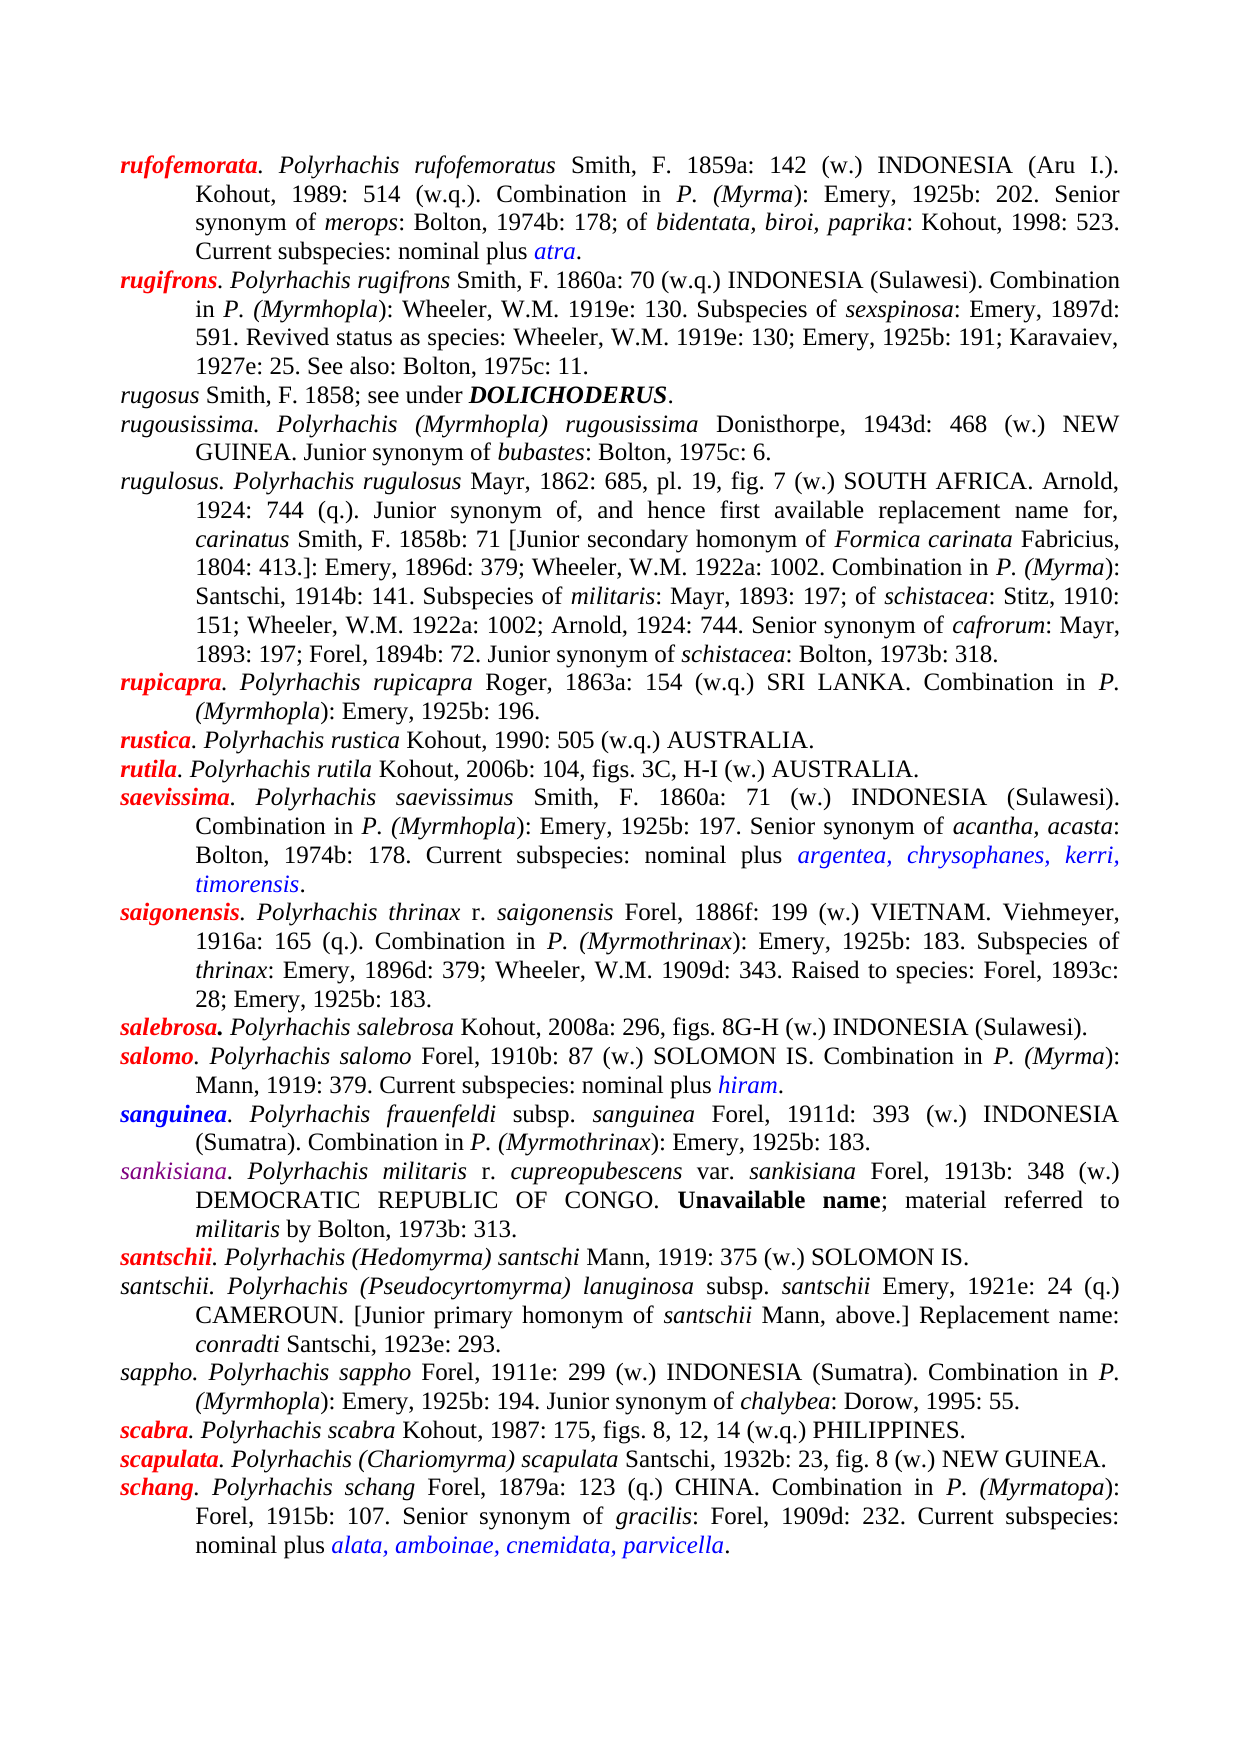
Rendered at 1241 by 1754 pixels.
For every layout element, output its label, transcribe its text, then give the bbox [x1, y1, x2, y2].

text sanguinea. Polyrhachis frauenfeldi subsp. sanguinea Forel, 1911d: 393 (w.) INDONESIA (Sumatra). Combination in P. (Myrmothrinax): Emery, 1925b: 183. [120, 1099, 1120, 1156]
text rupicapra. Polyrhachis rupicapra Roger, 1863a: 154 (w.q.) SRI LANKA. Combination in P. (Myrmhopla): Emery, 1925b: 196. [120, 667, 1120, 725]
text rufofemorata. Polyrhachis rufofemoratus Smith, F. 1859a: 142 (w.) INDONESIA (Aru I.). Kohout, 1989: 514 (w.q.). Combination in P. (Myrma): Emery, 1925b: 202. Senior synonym of merops: Bolton, 1974b: 178; of bidentata, biroi, paprika: Kohout, 1998: 523. Current subspecies: nominal plus atra. [120, 150, 1120, 265]
text santschii. Polyrhachis (Hedomyrma) santschi Mann, 1919: 375 (w.) SOLOMON IS. [120, 1242, 1120, 1271]
text scapulata. Polyrhachis (Chariomyrma) scapulata Santschi, 1932b: 23, fig. 8 (w.) NEW GUINEA. [120, 1444, 1120, 1472]
text sankisiana. Polyrhachis militaris r. cupreopubescens var. sankisiana Forel, 1913b: 348 (w.) DEMOCRATIC REPUBLIC OF CONGO. Unavailable name; material referred to militaris by Bolton, 1973b: 313. [120, 1156, 1120, 1242]
text sappho. Polyrhachis sappho Forel, 1911e: 299 (w.) INDONESIA (Sumatra). Combination in P. (Myrmhopla): Emery, 1925b: 194. Junior synonym of chalybea: Dorow, 1995: 55. [120, 1357, 1120, 1415]
text saigonensis. Polyrhachis thrinax r. saigonensis Forel, 1886f: 199 (w.) VIETNAM. Viehmeyer, 1916a: 165 (q.). Combination in P. (Myrmothrinax): Emery, 1925b: 183. Subspecies of thrinax: Emery, 1896d: 379; Wheeler, W.M. 1909d: 343. Raised to species: Forel, 1893c: 28; Emery, 1925b: 183. [120, 897, 1120, 1012]
text schang. Polyrhachis schang Forel, 1879a: 123 (q.) CHINA. Combination in P. (Myrmatopa): Forel, 1915b: 107. Senior synonym of gracilis: Forel, 1909d: 232. Current subspecies: nominal plus alata, amboinae, cnemidata, parvicella. [120, 1472, 1120, 1559]
text scabra. Polyrhachis scabra Kohout, 1987: 175, figs. 8, 12, 14 (w.q.) PHILIPPINES. [120, 1415, 1120, 1444]
text rugousissima. Polyrhachis (Myrmhopla) rugousissima Donisthorpe, 1943d: 468 (w.) NEW GUINEA. Junior synonym of bubastes: Bolton, 1975c: 6. [120, 409, 1120, 466]
text salomo. Polyrhachis salomo Forel, 1910b: 87 (w.) SOLOMON IS. Combination in P. (Myrma): Mann, 1919: 379. Current subspecies: nominal plus hiram. [120, 1041, 1120, 1099]
text salebrosa. Polyrhachis salebrosa Kohout, 2008a: 296, figs. 8G-H (w.) INDONESIA (Sulawesi). [120, 1012, 1120, 1041]
text rugifrons. Polyrhachis rugifrons Smith, F. 1860a: 70 (w.q.) INDONESIA (Sulawesi). Combination in P. (Myrmhopla): Wheeler, W.M. 1919e: 130. Subspecies of sexspinosa: Emery, 1897d: 591. Revived status as species: Wheeler, W.M. 1919e: 130; Emery, 1925b: 191; Karavaiev, 1927e: 25. See also: Bolton, 1975c: 11. [120, 265, 1120, 380]
text rutila. Polyrhachis rutila Kohout, 2006b: 104, figs. 3C, H-I (w.) AUSTRALIA. [120, 754, 1120, 782]
text santschii. Polyrhachis (Pseudocyrtomyrma) lanuginosa subsp. santschii Emery, 1921e: 24 (q.) CAMEROUN. [Junior primary homonym of santschii Mann, above.] Replacement name: conradti Santschi, 1923e: 293. [120, 1271, 1120, 1357]
text rugulosus. Polyrhachis rugulosus Mayr, 1862: 685, pl. 19, fig. 7 (w.) SOUTH AFRICA. Arnold, 1924: 744 (q.). Junior synonym of, and hence first available replacement name for, carinatus Smith, F. 1858b: 71 [Junior secondary homonym of Formica carinata Fabricius, 1804: 413.]: Emery, 1896d: 379; Wheeler, W.M. 1922a: 1002. Combination in P. (Myrma): Santschi, 1914b: 141. Subspecies of militaris: Mayr, 1893: 197; of schistacea: Stitz, 1910: 151; Wheeler, W.M. 1922a: 1002; Arnold, 1924: 744. Senior synonym of cafrorum: Mayr, 1893: 197; Forel, 1894b: 72. Junior synonym of schistacea: Bolton, 1973b: 318. [120, 466, 1120, 667]
text rustica. Polyrhachis rustica Kohout, 1990: 505 (w.q.) AUSTRALIA. [120, 725, 1120, 754]
text rugosus Smith, F. 1858; see under DOLICHODERUS. [120, 380, 1120, 409]
text saevissima. Polyrhachis saevissimus Smith, F. 1860a: 71 (w.) INDONESIA (Sulawesi). Combination in P. (Myrmhopla): Emery, 1925b: 197. Senior synonym of acantha, acasta: Bolton, 1974b: 178. Current subspecies: nominal plus argentea, chrysophanes, kerri, timorensis. [120, 782, 1120, 897]
